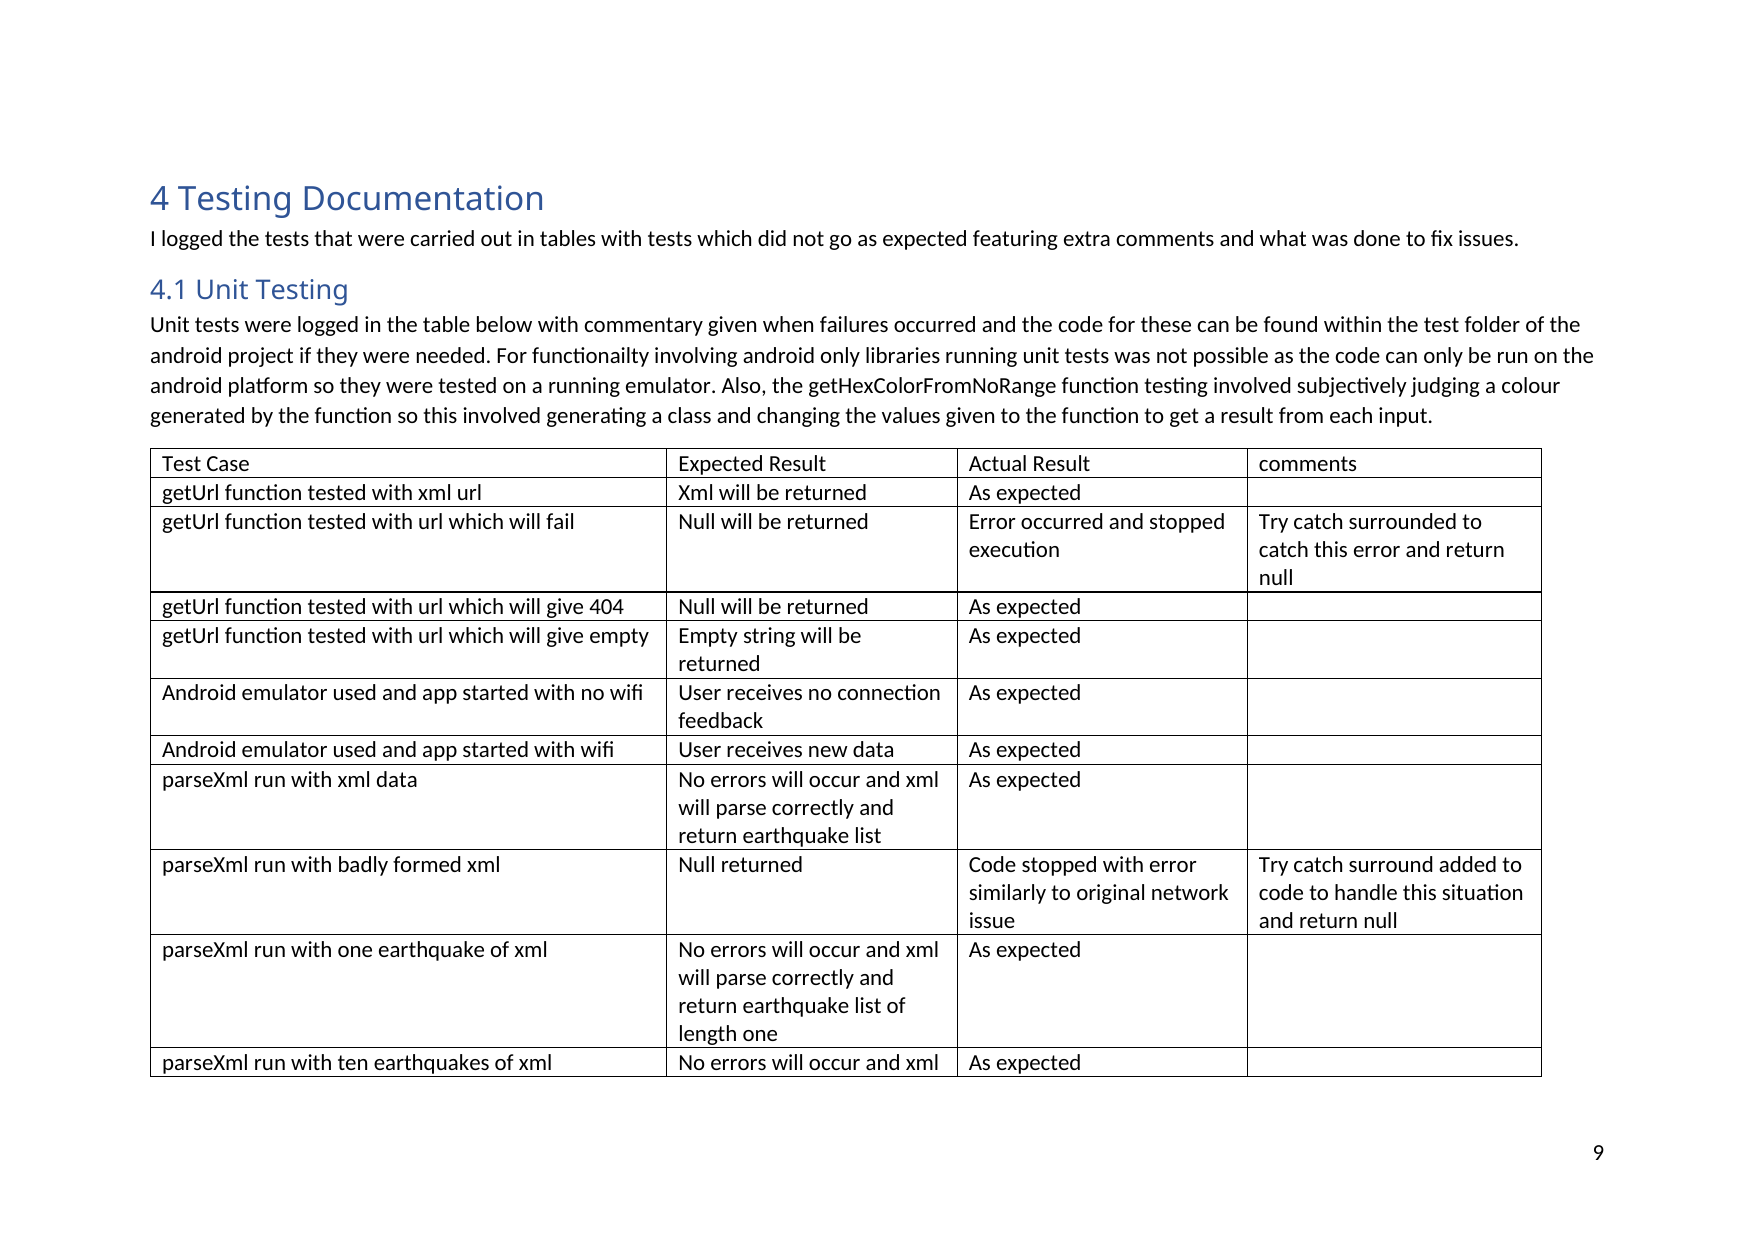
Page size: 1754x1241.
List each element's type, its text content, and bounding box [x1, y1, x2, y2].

table_cell Code stopped with error similarly to original network issue [958, 850, 1247, 934]
table_cell [1248, 736, 1541, 764]
table_cell getUrl function tested with url which will fail [151, 507, 666, 591]
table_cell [667, 935, 957, 1047]
table_cell Empty string will be returned [667, 621, 957, 677]
table_cell As expected [958, 935, 1247, 1047]
table_cell [1248, 935, 1541, 1047]
table_header comments [1248, 449, 1541, 477]
table_cell getUrl function tested with url which will give empty [151, 621, 666, 677]
table_cell Android emulator used and app started with no wifi [151, 679, 666, 734]
table_cell parseXml run with one earthquake of xml [151, 935, 666, 1047]
subtitle 4 Testing Documentation [150, 175, 1604, 220]
table_cell [1248, 593, 1541, 620]
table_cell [667, 1048, 957, 1076]
table_cell As expected [958, 478, 1247, 506]
table_cell As expected [958, 736, 1247, 764]
table_cell Null will be returned [667, 593, 957, 620]
table_cell As expected [958, 621, 1247, 677]
table_cell getUrl function tested with xml url [151, 478, 666, 506]
table_cell parseXml run with badly formed xml [151, 850, 666, 934]
text I logged the tests that were carried out in tables with tests which did not go as expected featuring extra comments and what was done to fix issues. [150, 224, 1604, 252]
table_cell [1248, 478, 1541, 506]
table_cell Null will be returned [667, 507, 957, 591]
text Unit tests were logged in the table below with commentary given when failures occurred and the code for these can be found within the test folder of the android project if they were needed. For functionailty involving android only libraries running unit tests was not possible as the code can only be run on the android platform so they were tested on a running emulator. Also, the getHexColorFromNoRange function testing involved subjectively judging a colour generated by the function so this involved generating a class and changing the values given to the function to get a result from each input. [150, 311, 1604, 429]
table_cell Try catch surrounded to catch this error and return null [1248, 507, 1541, 591]
table_cell Android emulator used and app started with wifi [151, 736, 666, 764]
table_cell As expected [958, 593, 1247, 620]
table_cell As expected [958, 765, 1247, 849]
table_cell [1248, 621, 1541, 677]
table_cell Error occurred and stopped execution [958, 507, 1247, 591]
table_cell [1248, 765, 1541, 849]
table_cell As expected [958, 679, 1247, 734]
table_cell Xml will be returned [667, 478, 957, 506]
table_cell Try catch surround added to code to handle this situation and return null [1248, 850, 1541, 934]
table_header Expected Result [667, 449, 957, 477]
table_cell As expected [958, 1048, 1247, 1076]
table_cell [151, 1048, 666, 1076]
table_cell No errors will occur and xml will parse correctly and return earthquake list [667, 765, 957, 849]
table_header Test Case [151, 449, 666, 477]
table_cell User receives no connection feedback [667, 679, 957, 734]
table_cell Null returned [667, 850, 957, 934]
table_cell [1248, 1048, 1541, 1076]
subtitle 4.1 Unit Testing [150, 271, 1604, 308]
table_cell [1248, 679, 1541, 734]
table_cell getUrl function tested with url which will give 404 [151, 593, 666, 620]
table_cell User receives new data [667, 736, 957, 764]
table_cell parseXml run with xml data [151, 765, 666, 849]
table_header Actual Result [958, 449, 1247, 477]
